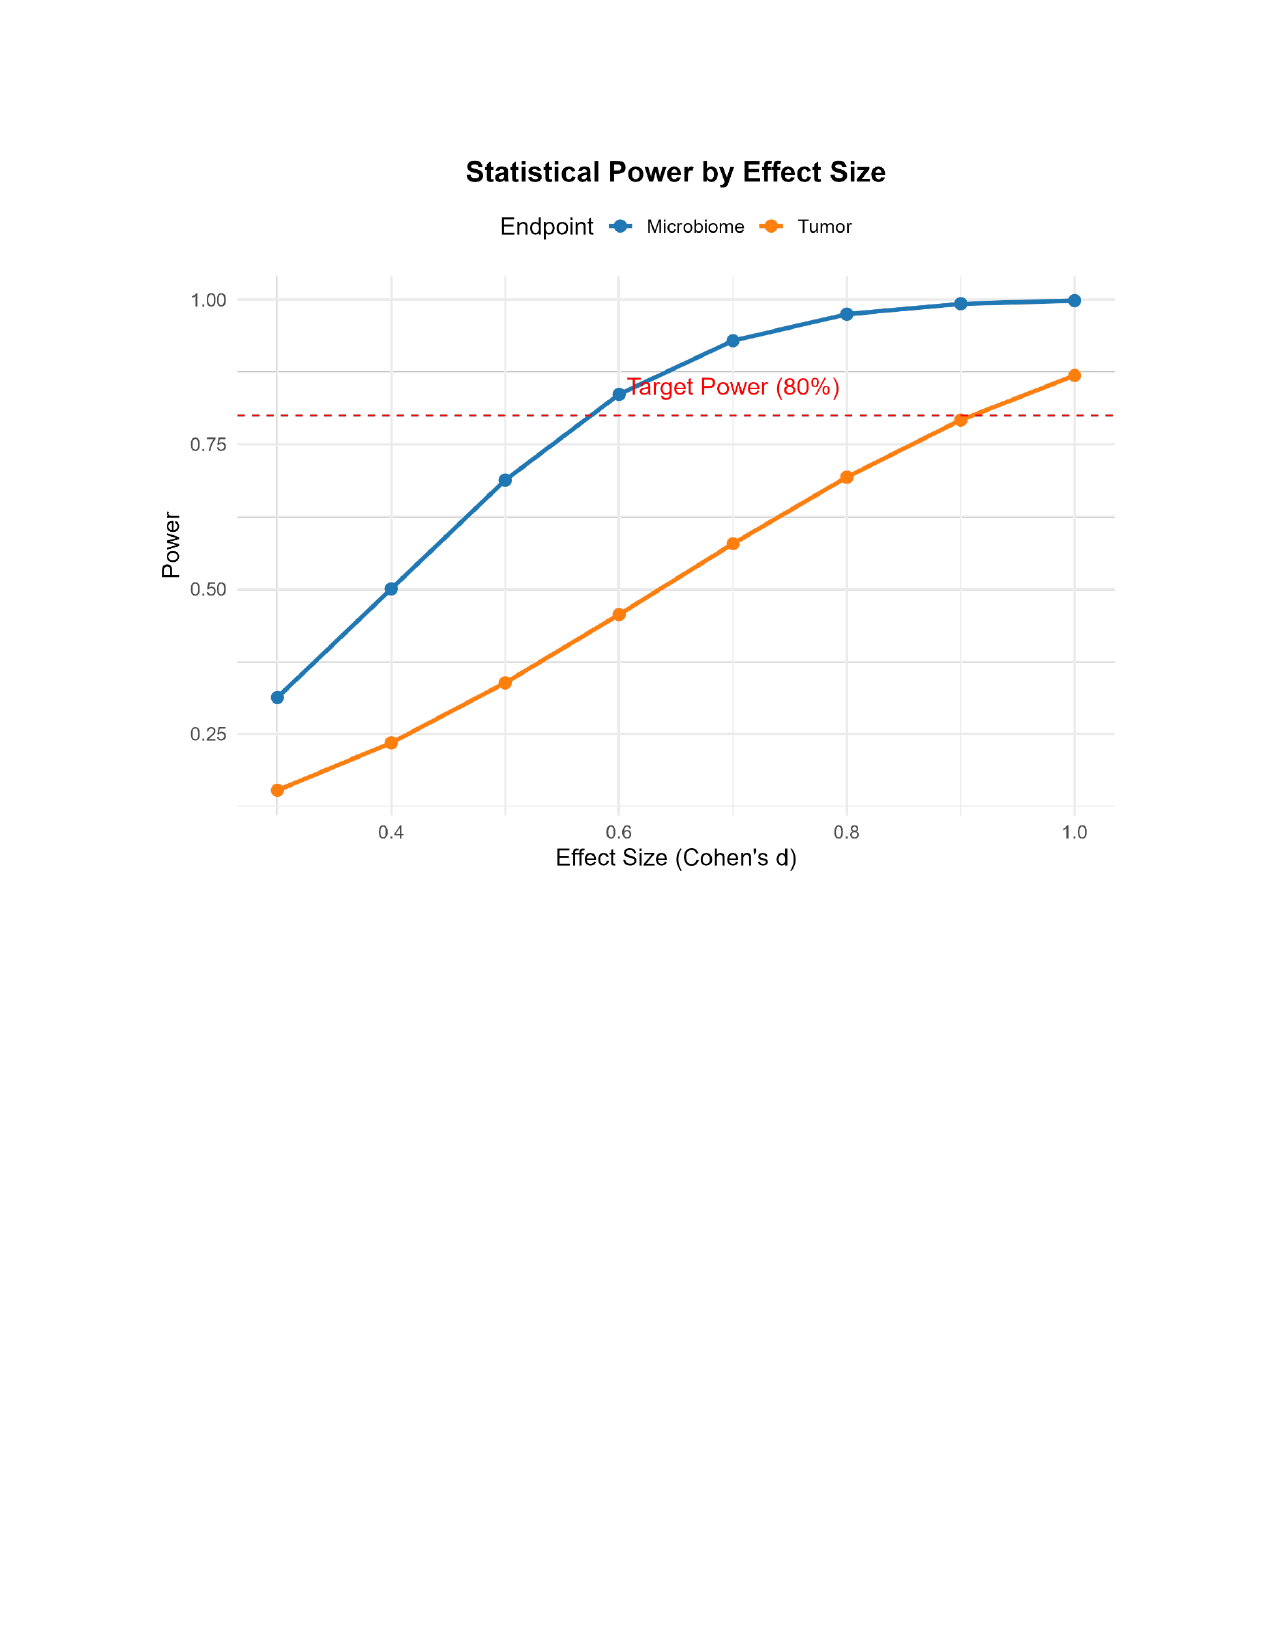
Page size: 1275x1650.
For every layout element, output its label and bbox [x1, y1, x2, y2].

picture [150, 150, 1125, 882]
